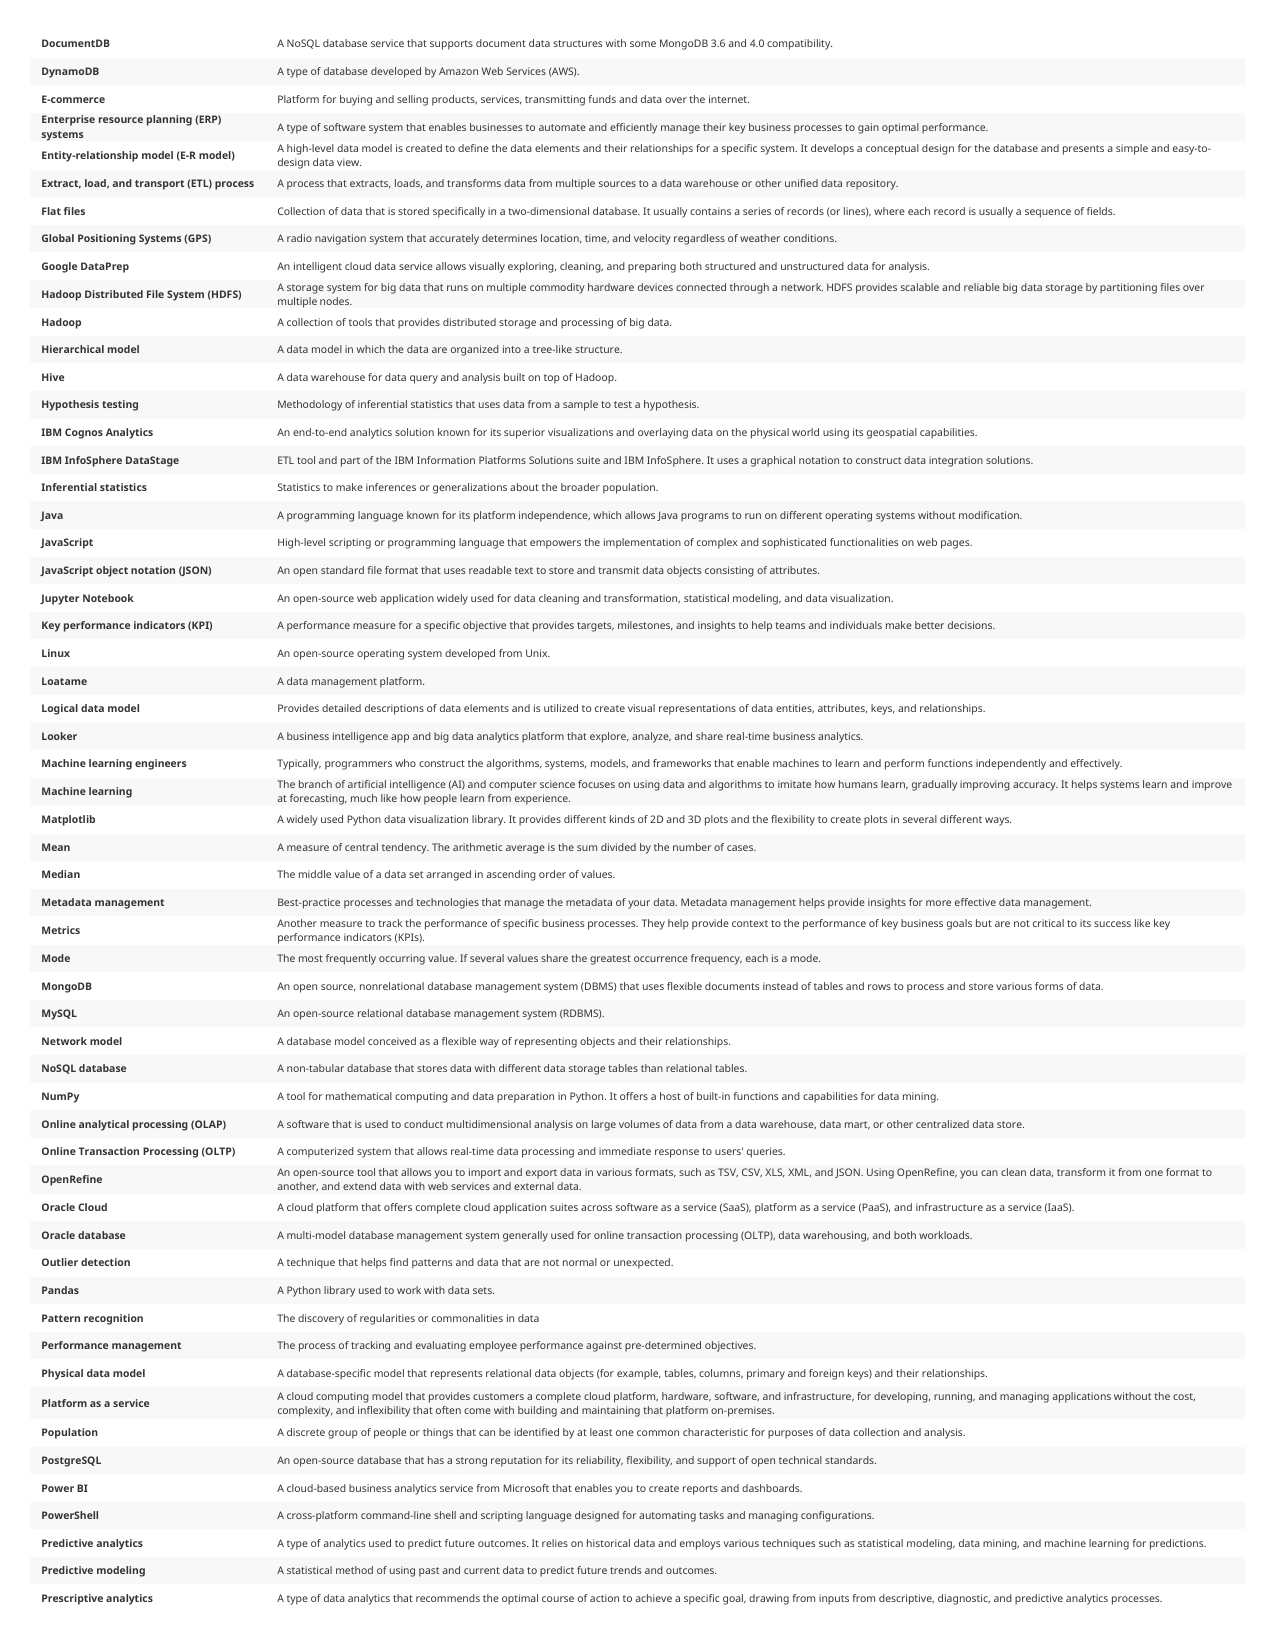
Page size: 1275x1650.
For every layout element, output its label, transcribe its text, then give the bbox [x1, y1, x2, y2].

table_cell Java [30, 501, 266, 529]
table_cell Outlier detection [30, 1249, 266, 1277]
table_cell Machine learning engineers [30, 750, 266, 777]
table_cell NoSQL database [30, 1055, 266, 1083]
table_cell OpenRefine [30, 1165, 266, 1194]
table_cell JavaScript [30, 529, 266, 557]
table_cell A measure of central tendency. The arithmetic average is the sum divided by the number of cases. [266, 834, 1245, 861]
table_cell A database model conceived as a flexible way of representing objects and their relationships. [266, 1028, 1245, 1055]
table_cell A type of database developed by Amazon Web Services (AWS). [266, 58, 1245, 85]
table_cell IBM Cognos Analytics [30, 419, 266, 446]
table_cell The middle value of a data set arranged in ascending order of values. [266, 861, 1245, 889]
table_cell Jupyter Notebook [30, 584, 266, 612]
table_cell A multi-model database management system generally used for online transaction processing (OLTP), data warehousing, and both workloads. [266, 1221, 1245, 1249]
table_cell A storage system for big data that runs on multiple commodity hardware devices connected through a network. HDFS provides scalable and reliable big data storage by partitioning files over multiple nodes. [266, 280, 1245, 308]
table_cell Provides detailed descriptions of data elements and is utilized to create visual representations of data entities, attributes, keys, and relationships. [266, 695, 1245, 722]
table_cell NumPy [30, 1083, 266, 1110]
table_cell Pandas [30, 1277, 266, 1304]
table_cell Mean [30, 834, 266, 861]
table_cell An open-source relational database management system (RDBMS). [266, 1000, 1245, 1027]
table_cell A NoSQL database service that supports document data structures with some MongoDB 3.6 and 4.0 compatibility. [266, 30, 1245, 58]
table_cell A computerized system that allows real-time data processing and immediate response to users' queries. [266, 1138, 1245, 1165]
table_cell A database-specific model that represents relational data objects (for example, tables, columns, primary and foreign keys) and their relationships. [266, 1359, 1245, 1387]
table_cell Best-practice processes and technologies that manage the metadata of your data. Metadata management helps provide insights for more effective data management. [266, 889, 1245, 916]
table_cell High-level scripting or programming language that empowers the implementation of complex and sophisticated functionalities on web pages. [266, 529, 1245, 557]
table_cell MongoDB [30, 972, 266, 1000]
table_cell PostgreSQL [30, 1447, 266, 1474]
table_cell A data management platform. [266, 667, 1245, 695]
table_cell Hadoop Distributed File System (HDFS) [30, 280, 266, 308]
table_cell A collection of tools that provides distributed storage and processing of big data. [266, 308, 1245, 336]
table_cell The discovery of regularities or commonalities in data [266, 1304, 1245, 1332]
table_cell Extract, load, and transport (ETL) process [30, 170, 266, 197]
table_cell A data model in which the data are organized into a tree-like structure. [266, 336, 1245, 363]
table_cell Logical data model [30, 695, 266, 722]
table_cell A high-level data model is created to define the data elements and their relationships for a specific system. It develops a conceptual design for the database and presents a simple and easy-to-design data view. [266, 141, 1245, 169]
table_cell Hadoop [30, 308, 266, 336]
table_cell Predictive analytics [30, 1529, 266, 1557]
table_cell A programming language known for its platform independence, which allows Java programs to run on different operating systems without modification. [266, 501, 1245, 529]
table_cell An open source, nonrelational database management system (DBMS) that uses flexible documents instead of tables and rows to process and store various forms of data. [266, 972, 1245, 1000]
table_cell Global Positioning Systems (GPS) [30, 225, 266, 252]
table_cell A cross-platform command-line shell and scripting language designed for automating tasks and managing configurations. [266, 1502, 1245, 1529]
table_cell DocumentDB [30, 30, 266, 58]
table_cell PowerShell [30, 1502, 266, 1529]
table_cell A radio navigation system that accurately determines location, time, and velocity regardless of weather conditions. [266, 225, 1245, 252]
table_cell A performance measure for a specific objective that provides targets, milestones, and insights to help teams and individuals make better decisions. [266, 612, 1245, 639]
table_cell Performance management [30, 1332, 266, 1359]
table_cell Another measure to track the performance of specific business processes. They help provide context to the performance of key business goals but are not critical to its success like key performance indicators (KPIs). [266, 916, 1245, 944]
table_cell Predictive modeling [30, 1557, 266, 1584]
table_cell Linux [30, 640, 266, 667]
table_cell Enterprise resource planning (ERP) systems [30, 113, 266, 141]
table_cell IBM InfoSphere DataStage [30, 446, 266, 474]
table_cell Methodology of inferential statistics that uses data from a sample to test a hypothesis. [266, 391, 1245, 419]
table_cell A widely used Python data visualization library. It provides different kinds of 2D and 3D plots and the flexibility to create plots in several different ways. [266, 806, 1245, 833]
table_cell Platform for buying and selling products, services, transmitting funds and data over the internet. [266, 85, 1245, 113]
table_cell A cloud-based business analytics service from Microsoft that enables you to create reports and dashboards. [266, 1474, 1245, 1502]
table_cell DynamoDB [30, 58, 266, 85]
table_cell A non-tabular database that stores data with different data storage tables than relational tables. [266, 1055, 1245, 1083]
table_cell Network model [30, 1028, 266, 1055]
table_cell A software that is used to conduct multidimensional analysis on large volumes of data from a data warehouse, data mart, or other centralized data store. [266, 1110, 1245, 1138]
table_cell Hierarchical model [30, 336, 266, 363]
table_cell A discrete group of people or things that can be identified by at least one common characteristic for purposes of data collection and analysis. [266, 1419, 1245, 1447]
table_cell A type of software system that enables businesses to automate and efficiently manage their key business processes to gain optimal performance. [266, 113, 1245, 141]
table_cell A process that extracts, loads, and transforms data from multiple sources to a data warehouse or other unified data repository. [266, 170, 1245, 197]
table_cell Entity-relationship model (E-R model) [30, 141, 266, 169]
table_cell Looker [30, 722, 266, 750]
table_cell An open-source database that has a strong reputation for its reliability, flexibility, and support of open technical standards. [266, 1447, 1245, 1474]
table_cell A data warehouse for data query and analysis built on top of Hadoop. [266, 364, 1245, 391]
table_cell Prescriptive analytics [30, 1585, 266, 1612]
table_cell Flat files [30, 197, 266, 225]
table_cell An end-to-end analytics solution known for its superior visualizations and overlaying data on the physical world using its geospatial capabilities. [266, 419, 1245, 446]
table_cell An intelligent cloud data service allows visually exploring, cleaning, and preparing both structured and unstructured data for analysis. [266, 252, 1245, 280]
table_cell Online Transaction Processing (OLTP) [30, 1138, 266, 1165]
table_cell An open-source tool that allows you to import and export data in various formats, such as TSV, CSV, XLS, XML, and JSON. Using OpenRefine, you can clean data, transform it from one format to another, and extend data with web services and external data. [266, 1165, 1245, 1194]
table_cell Machine learning [30, 778, 266, 806]
table_cell A type of analytics used to predict future outcomes. It relies on historical data and employs various techniques such as statistical modeling, data mining, and machine learning for predictions. [266, 1529, 1245, 1557]
table_cell Typically, programmers who construct the algorithms, systems, models, and frameworks that enable machines to learn and perform functions independently and effectively. [266, 750, 1245, 777]
table_cell Metadata management [30, 889, 266, 916]
table_cell Google DataPrep [30, 252, 266, 280]
table_cell Pattern recognition [30, 1304, 266, 1332]
table_cell Metrics [30, 916, 266, 944]
table_cell Hypothesis testing [30, 391, 266, 419]
table_cell The process of tracking and evaluating employee performance against pre-determined objectives. [266, 1332, 1245, 1359]
table_cell A cloud platform that offers complete cloud application suites across software as a service (SaaS), platform as a service (PaaS), and infrastructure as a service (IaaS). [266, 1194, 1245, 1221]
table_cell A tool for mathematical computing and data preparation in Python. It offers a host of built-in functions and capabilities for data mining. [266, 1083, 1245, 1110]
table_cell Collection of data that is stored specifically in a two-dimensional database. It usually contains a series of records (or lines), where each record is usually a sequence of fields. [266, 197, 1245, 225]
table_cell Population [30, 1419, 266, 1447]
table_cell Physical data model [30, 1359, 266, 1387]
table_cell A Python library used to work with data sets. [266, 1277, 1245, 1304]
table_cell Mode [30, 945, 266, 972]
table_cell E-commerce [30, 85, 266, 113]
table_cell Matplotlib [30, 806, 266, 833]
table_cell An open standard file format that uses readable text to store and transmit data objects consisting of attributes. [266, 557, 1245, 584]
table_cell Oracle Cloud [30, 1194, 266, 1221]
table_cell Median [30, 861, 266, 889]
table_cell An open-source web application widely used for data cleaning and transformation, statistical modeling, and data visualization. [266, 584, 1245, 612]
table_cell Inferential statistics [30, 474, 266, 501]
table_cell Loatame [30, 667, 266, 695]
table_cell Platform as a service [30, 1387, 266, 1419]
table_cell A technique that helps find patterns and data that are not normal or unexpected. [266, 1249, 1245, 1277]
table_cell The most frequently occurring value. If several values share the greatest occurrence frequency, each is a mode. [266, 945, 1245, 972]
table_cell The branch of artificial intelligence (AI) and computer science focuses on using data and algorithms to imitate how humans learn, gradually improving accuracy. It helps systems learn and improve at forecasting, much like how people learn from experience. [266, 778, 1245, 806]
table_cell ETL tool and part of the IBM Information Platforms Solutions suite and IBM InfoSphere. It uses a graphical notation to construct data integration solutions. [266, 446, 1245, 474]
table_cell A type of data analytics that recommends the optimal course of action to achieve a specific goal, drawing from inputs from descriptive, diagnostic, and predictive analytics processes. [266, 1585, 1245, 1612]
table_cell Key performance indicators (KPI) [30, 612, 266, 639]
table_cell Hive [30, 364, 266, 391]
table_cell JavaScript object notation (JSON) [30, 557, 266, 584]
table_cell A cloud computing model that provides customers a complete cloud platform, hardware, software, and infrastructure, for developing, running, and managing applications without the cost, complexity, and inflexibility that often come with building and maintaining that platform on-premises. [266, 1387, 1245, 1419]
table_cell Statistics to make inferences or generalizations about the broader population. [266, 474, 1245, 501]
table_cell Oracle database [30, 1221, 266, 1249]
table_cell A statistical method of using past and current data to predict future trends and outcomes. [266, 1557, 1245, 1584]
table_cell Power BI [30, 1474, 266, 1502]
table_cell A business intelligence app and big data analytics platform that explore, analyze, and share real-time business analytics. [266, 722, 1245, 750]
table_cell Online analytical processing (OLAP) [30, 1110, 266, 1138]
table_cell MySQL [30, 1000, 266, 1027]
table_cell An open-source operating system developed from Unix. [266, 640, 1245, 667]
